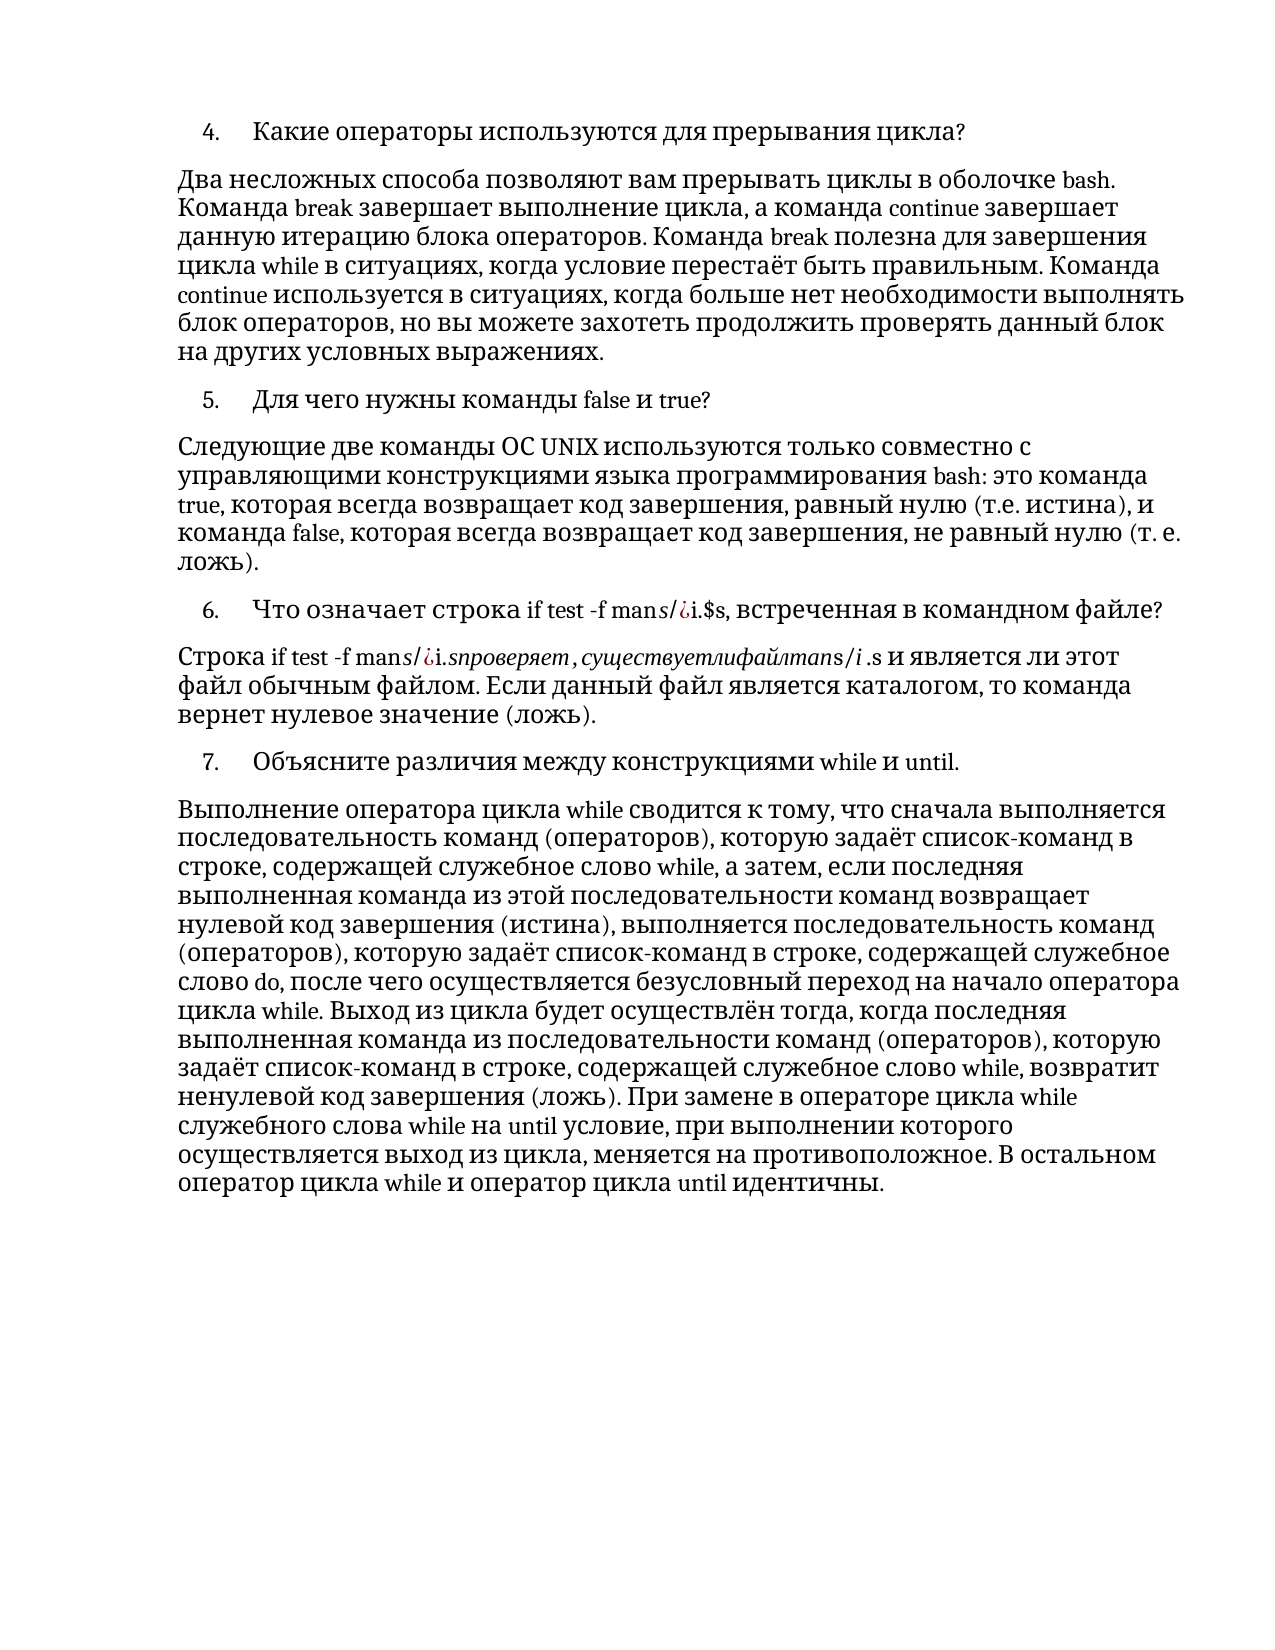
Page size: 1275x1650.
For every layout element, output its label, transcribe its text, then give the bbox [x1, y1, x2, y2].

text Выполнение оператора цикла while сводится к тому, что сначала выполняется последовательность команд (операторов), которую задаёт список-команд в строке, содержащей служебное слово while, а затем, если последняя выполненная команда из этой последовательности команд возвращает нулевой код завершения (истина), выполняется последовательность команд (операторов), которую задаёт список-команд в строке, содержащей служебное слово do, после чего осуществляется безусловный переход на начало оператора цикла while. Выход из цикла будет осуществлён тогда, когда последняя выполненная команда из последовательности команд (операторов), которую задаёт список-команд в строке, содержащей служебное слово while, возвратит ненулевой код завершения (ложь). При замене в операторе цикла while служебного слова while на until условие, при выполнении которого осуществляется выход из цикла, меняется на противоположное. В остальном оператор цикла while и оператор цикла until идентичны. [177, 796, 1186, 1198]
text Следующие две команды ОС UNIX используются только совместно с управляющими конструкциями языка программирования bash: это команда true, которая всегда возвращает код завершения, равный нулю (т.е. истина), и команда false, которая всегда возвращает код завершения, не равный нулю (т. е. ложь). [177, 433, 1186, 577]
list Объясните различия между конструкциями while и until. [202, 748, 1186, 777]
text Два несложных способа позволяют вам прерывать циклы в оболочке bash. Команда break завершает выполнение цикла, а команда continue завершает данную итерацию блока операторов. Команда break полезна для завершения цикла while в ситуациях, когда условие перестаёт быть правильным. Команда continue используется в ситуациях, когда больше нет необходимости выполнять блок операторов, но вы можете захотеть продолжить проверять данный блок на других условных выражениях. [177, 166, 1186, 367]
text Строка if test -f mani.s/s и является ли этот файл обычным файлом. Если данный файл является каталогом, то команда вернет нулевое значение (ложь). [177, 643, 1186, 729]
list Для чего нужны команды false и true? [202, 386, 1186, 414]
list Какие операторы используются для прерывания цикла? [202, 118, 1186, 147]
list Что означает строка if test -f mani.$s, встреченная в командном файле? [202, 596, 1186, 624]
